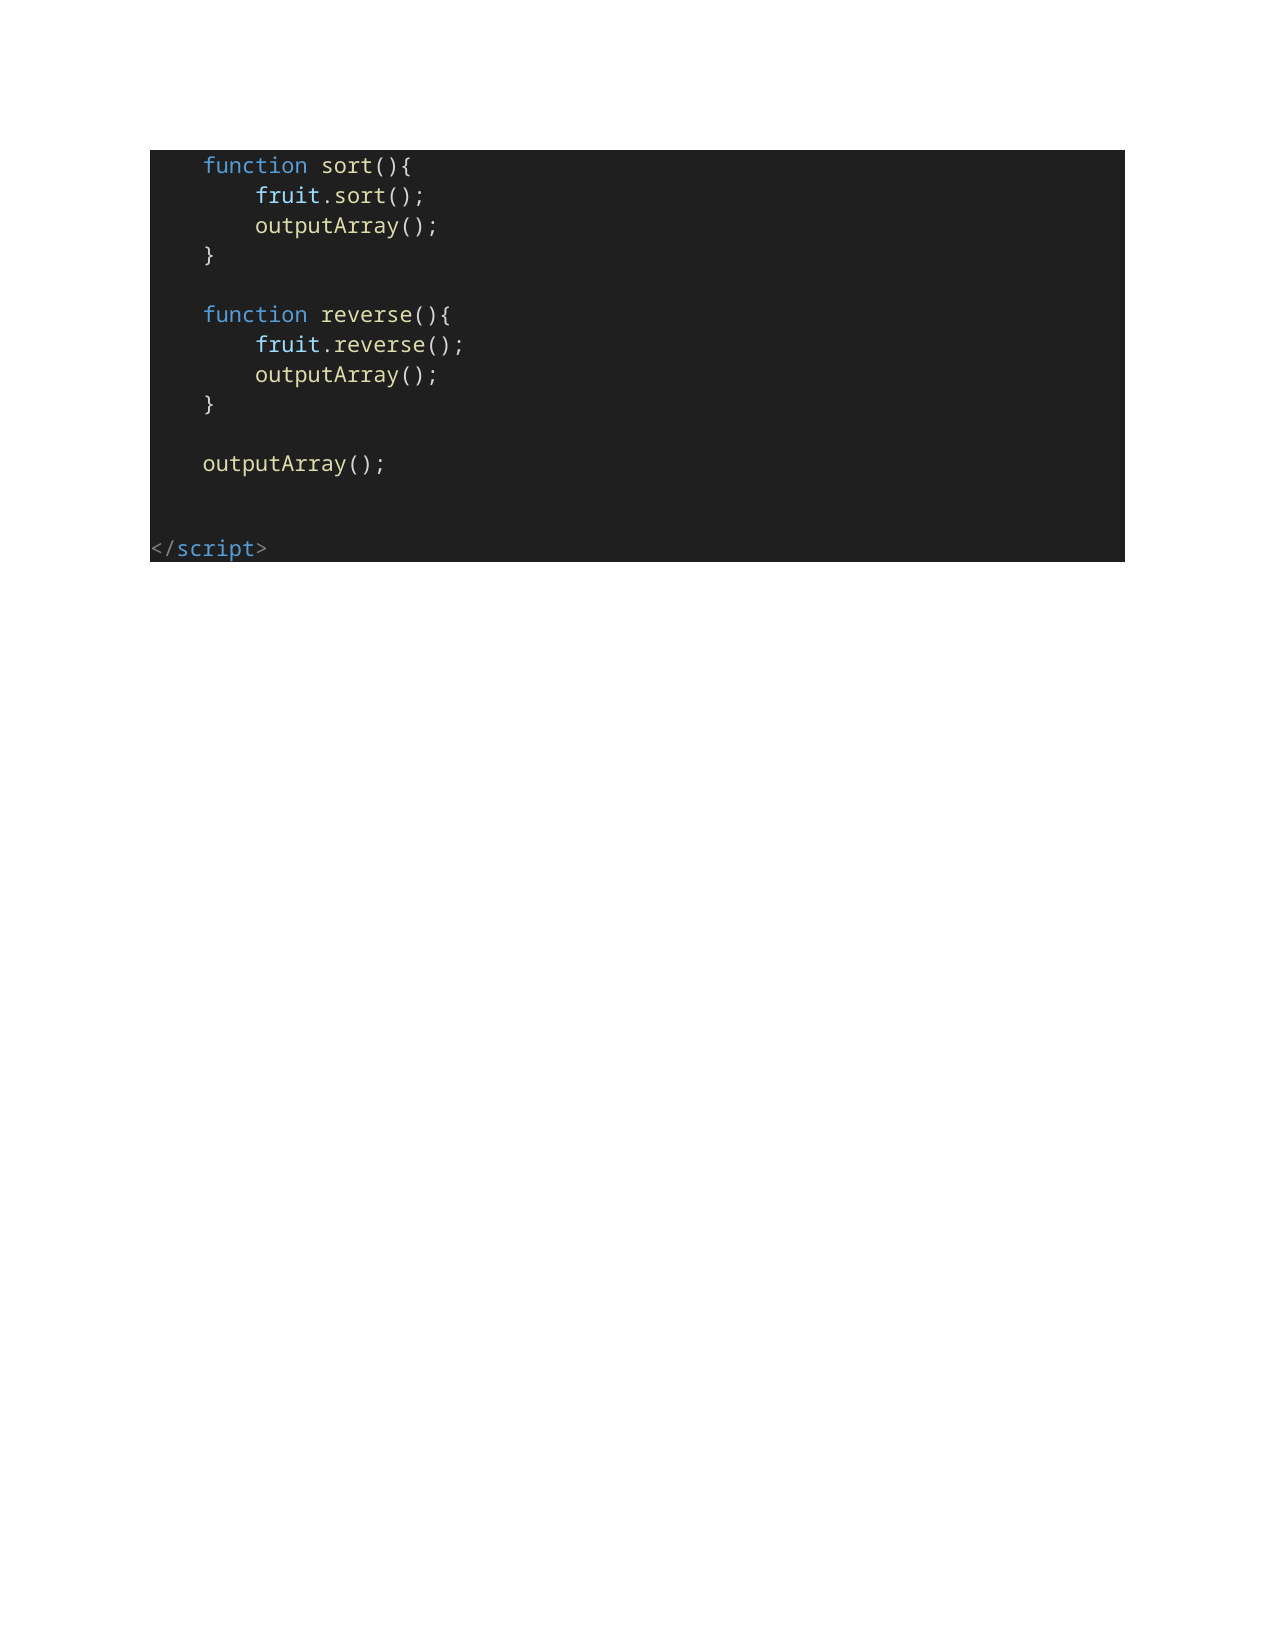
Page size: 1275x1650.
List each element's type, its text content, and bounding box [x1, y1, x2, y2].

text outputArray(); [150, 358, 1125, 388]
text fruit.sort(); [150, 180, 1125, 209]
text outputArray(); [150, 448, 1125, 478]
text } [150, 239, 1125, 269]
text </script> [150, 532, 1125, 562]
text outputArray(); [150, 209, 1125, 239]
text fruit.reverse(); [150, 329, 1125, 358]
text function sort(){ [150, 150, 1125, 180]
text } [150, 388, 1125, 418]
text function reverse(){ [150, 299, 1125, 329]
